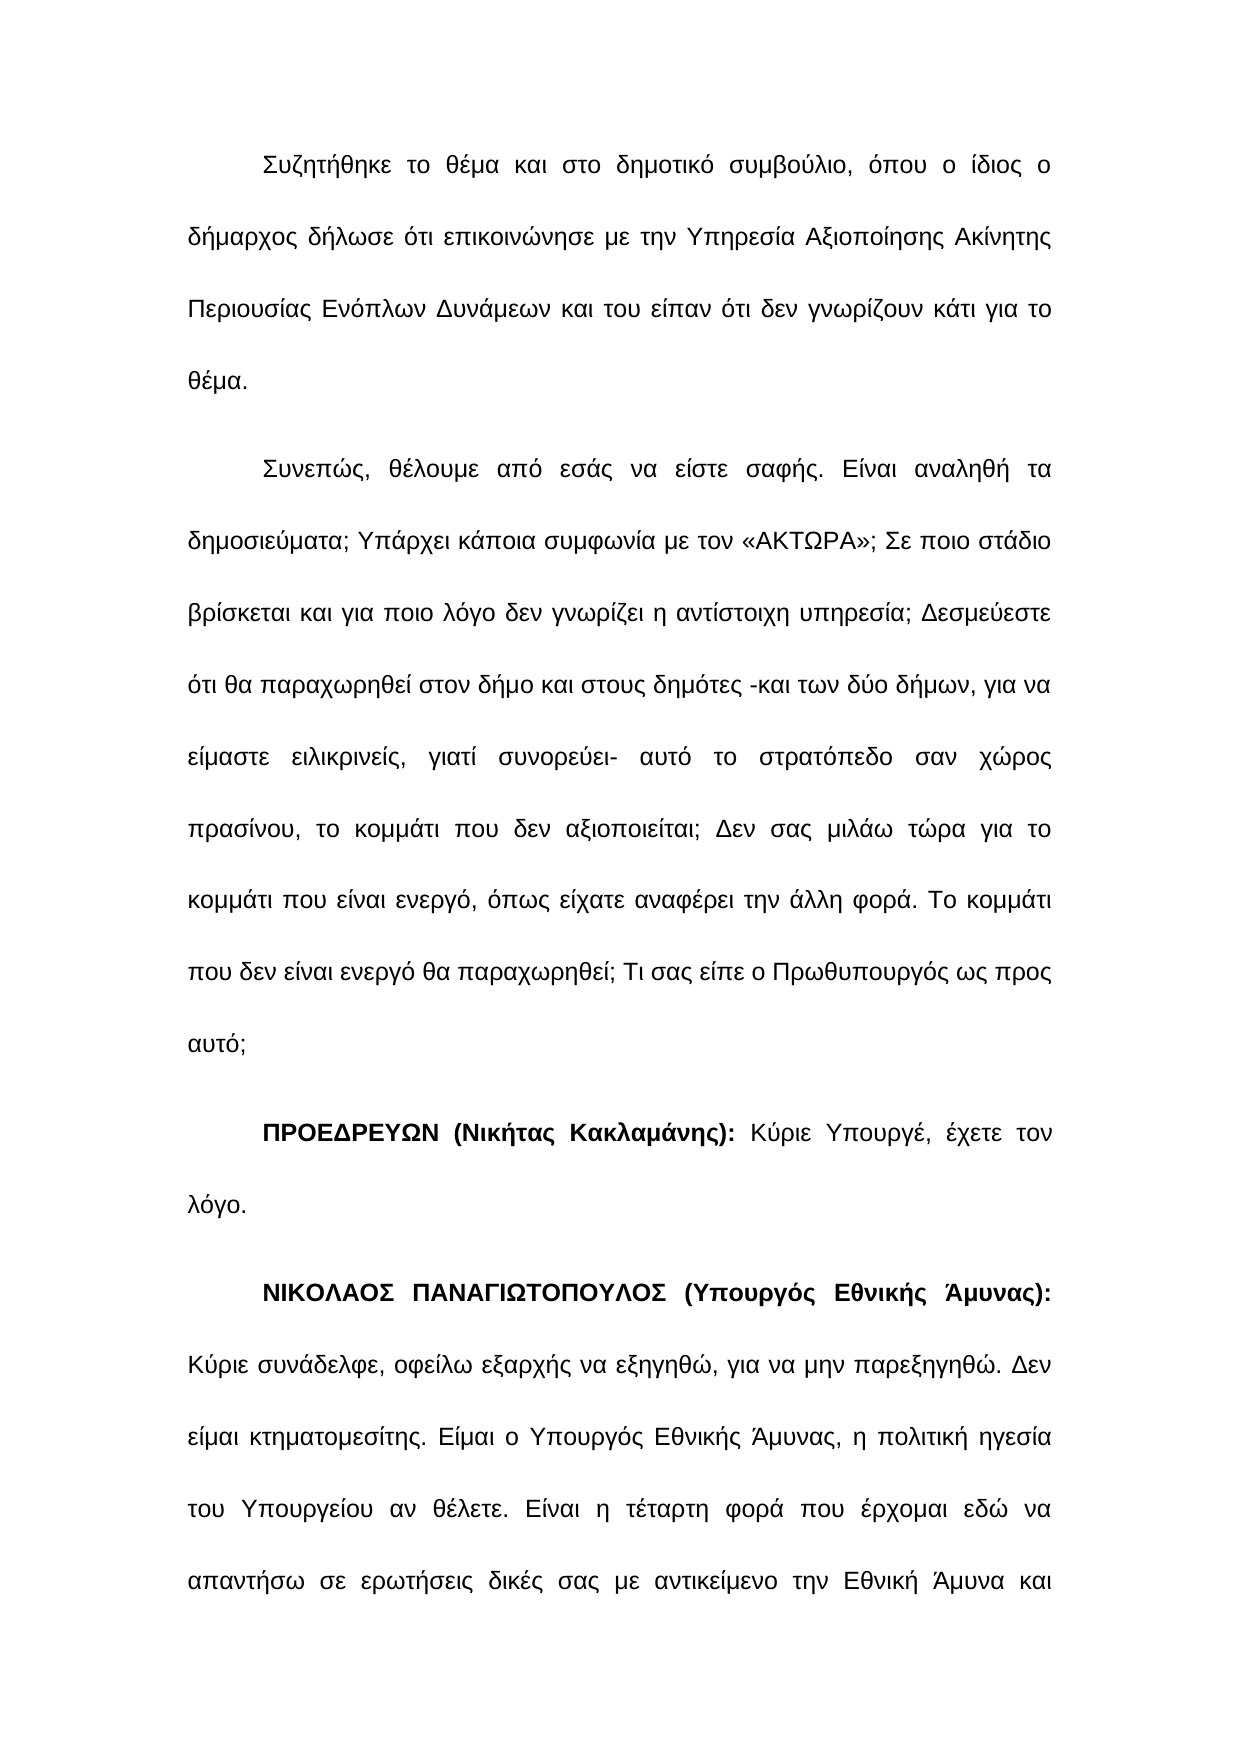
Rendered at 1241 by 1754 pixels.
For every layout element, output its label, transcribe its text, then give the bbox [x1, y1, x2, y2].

text Συνεπώς, θέλουμε από εσάς να είστε σαφής. Είναι αναληθή τα δημοσιεύματα; Υπάρχει κάποια συμφωνία με τον «ΑΚΤΩΡΑ»; Σε ποιο στάδιο βρίσκεται και για ποιο λόγο δεν γνωρίζει η αντίστοιχη υπηρεσία; Δεσμεύεστε ότι θα παραχωρηθεί στον δήμο και στους δημότες -και των δύο δήμων, για να είμαστε ειλικρινείς, γιατί συνορεύει- αυτό το στρατόπεδο σαν χώρος πρασίνου, το κομμάτι που δεν αξιοποιείται; Δεν σας μιλάω τώρα για το κομμάτι που είναι ενεργό, όπως είχατε αναφέρει την άλλη φορά. Το κομμάτι που δεν είναι ενεργό θα παραχωρηθεί; Τι σας είπε ο Πρωθυπουργός ως προς αυτό; [187, 454, 1053, 1058]
text ΠΡΟΕΔΡΕΥΩΝ (Νικήτας Κακλαμάνης): Κύριε Υπουργέ, έχετε τον λόγο. [187, 1118, 1053, 1218]
text Συζητήθηκε το θέμα και στο δημοτικό συμβούλιο, όπου ο ίδιος ο δήμαρχος δήλωσε ότι επικοινώνησε με την Υπηρεσία Αξιοποίησης Ακίνητης Περιουσίας Ενόπλων Δυνάμεων και του είπαν ότι δεν γνωρίζουν κάτι για το θέμα. [187, 150, 1053, 394]
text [187, 1278, 1053, 1594]
